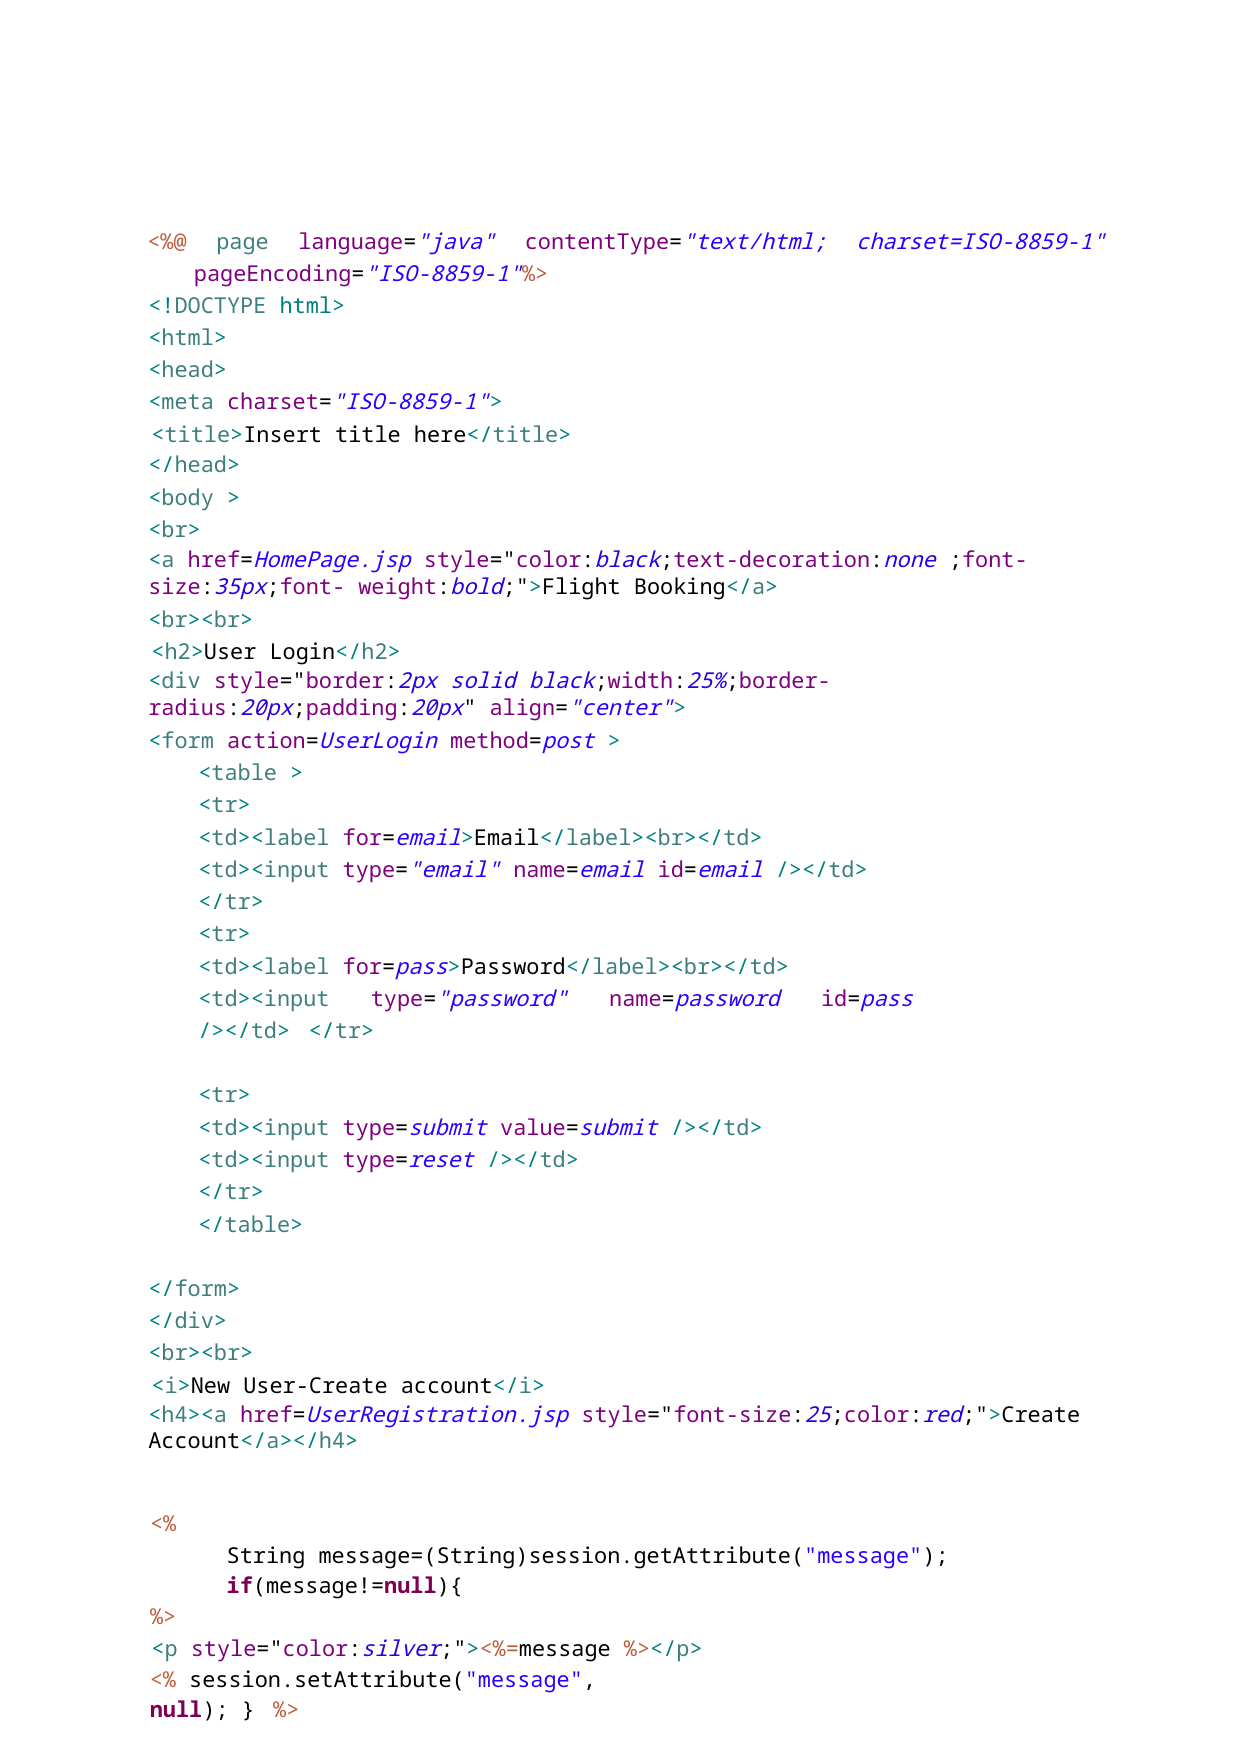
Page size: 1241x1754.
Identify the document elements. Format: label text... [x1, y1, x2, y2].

text <meta charset="ISO-8859-1"> [148, 386, 1105, 416]
text </tr> [198, 1176, 1105, 1206]
text </form> [148, 1273, 1105, 1302]
text <td><label for=email>Email</label><br></td> [198, 821, 1105, 851]
text <td><input type="password" name=password id=pass /></td> </tr> [198, 983, 915, 1045]
text <% session.setAttribute("message", null); } %> [149, 1664, 683, 1724]
text <td><label for=pass>Password</label><br></td> [198, 951, 1105, 981]
text <title>Insert title here</title> [151, 418, 1050, 448]
text <table > [198, 757, 1105, 787]
text <td><input type="email" name=email id=email /></td> [198, 854, 1105, 883]
text </div> [148, 1305, 1105, 1335]
text <br><br> [148, 1337, 1105, 1367]
text <tr> [198, 1079, 1105, 1109]
text <tr> [198, 789, 1105, 819]
text </tr> [198, 886, 1105, 916]
text <a href=HomePage.jsp style="color:black;text-decoration:none ;font-size:35px;font- weight:bold;">Flight Booking</a> [148, 546, 1105, 601]
text <p style="color:silver;"><%=message %></p> [151, 1633, 1050, 1663]
text <div style="border:2px solid black;width:25%;border-radius:20px;padding:20px" align="center"> [148, 667, 1105, 721]
text <% [150, 1508, 1105, 1538]
text <head> [148, 354, 1105, 384]
text <tr> [198, 918, 1105, 948]
text <%@ page language="java" contentType="text/html; charset=ISO-8859-1" pageEncoding="ISO-8859-1"%> [147, 226, 1105, 287]
text <form action=UserLogin method=post > [148, 724, 1105, 754]
text <i>New User-Create account</i> [151, 1370, 1050, 1400]
text <br> [148, 514, 1105, 543]
text <td><input type=reset /></td> [198, 1144, 1105, 1174]
text <!DOCTYPE html> [148, 290, 1105, 319]
text <h2>User Login</h2> [151, 636, 1050, 666]
text </table> [198, 1208, 1105, 1238]
text <body > [148, 482, 1105, 511]
text <td><input type=submit value=submit /></td> [198, 1112, 1105, 1141]
text <h4><a href=UserRegistration.jsp style="font-size:25;color:red;">Create Account</a></h4> [148, 1401, 1105, 1455]
text </head> [148, 449, 1105, 479]
text String message=(String)session.getAttribute("message"); if(message!=null){ [226, 1540, 1050, 1600]
text <br><br> [148, 604, 1105, 633]
text %> [150, 1601, 1105, 1631]
text <html> [148, 322, 1105, 352]
